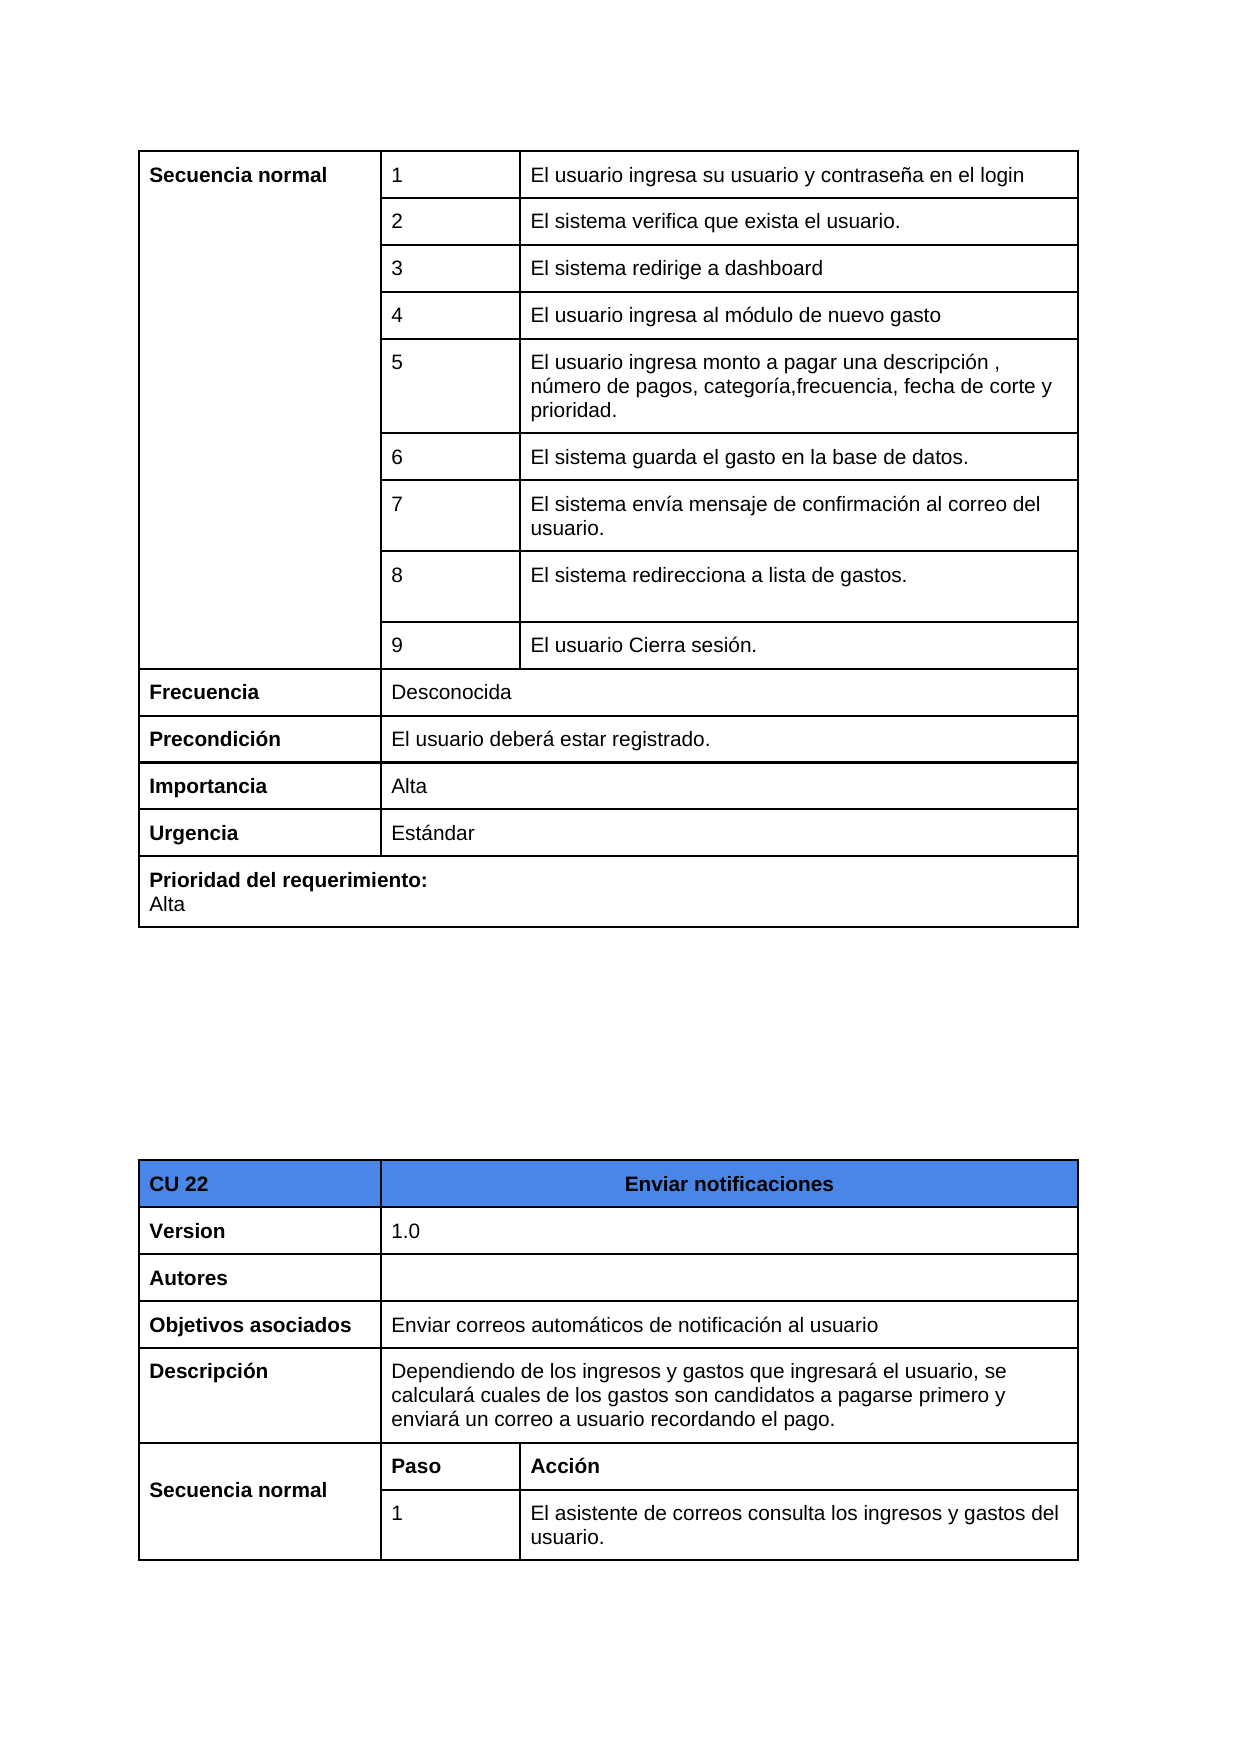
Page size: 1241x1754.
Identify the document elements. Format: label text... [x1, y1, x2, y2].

table_cell Importancia [140, 764, 380, 808]
table_cell Dependiendo de los ingresos y gastos que ingresará el usuario, se calculará cuales de los gastos son candidatos a pagarse primero y enviará un correo a usuario recordando el pago. [382, 1349, 1077, 1442]
table_cell El sistema redirecciona a lista de gastos. [521, 552, 1077, 621]
table_cell Descripción [140, 1349, 380, 1442]
table_cell Objetivos asociados [140, 1302, 380, 1347]
table_cell 7 [382, 481, 519, 550]
table_cell Urgencia [140, 810, 380, 855]
table_cell 8 [382, 552, 519, 621]
table_cell El sistema guarda el gasto en la base de datos. [521, 434, 1077, 479]
table_cell El usuario ingresa al módulo de nuevo gasto [521, 293, 1077, 337]
table_cell El usuario deberá estar registrado. [382, 717, 1077, 761]
table_cell El usuario ingresa su usuario y contraseña en el login [521, 152, 1077, 197]
table_cell Enviar correos automáticos de notificación al usuario [382, 1302, 1077, 1347]
table_cell 1 [382, 1491, 519, 1559]
table_cell 6 [382, 434, 519, 479]
table_cell Alta [382, 764, 1077, 808]
table_cell Acción [521, 1444, 1077, 1488]
table_header Enviar notificaciones [382, 1161, 1077, 1206]
table_header CU 22 [140, 1161, 380, 1206]
table_cell Precondición [140, 717, 380, 761]
table_cell 1 [382, 152, 519, 197]
table_cell 1.0 [382, 1208, 1077, 1253]
table_cell Secuencia normal [140, 152, 380, 668]
table_cell [382, 1255, 1077, 1300]
table_cell Paso [382, 1444, 519, 1488]
table_cell 2 [382, 199, 519, 244]
table_cell El sistema envía mensaje de confirmación al correo del usuario. [521, 481, 1077, 550]
table_cell El sistema verifica que exista el usuario. [521, 199, 1077, 244]
table_cell El usuario Cierra sesión. [521, 623, 1077, 668]
table_cell El asistente de correos consulta los ingresos y gastos del usuario. [521, 1491, 1077, 1559]
table_cell El usuario ingresa monto a pagar una descripción , número de pagos, categoría,frecuencia, fecha de corte y prioridad. [521, 340, 1077, 432]
table_cell Autores [140, 1255, 380, 1300]
table_cell Estándar [382, 810, 1077, 855]
table_cell 5 [382, 340, 519, 432]
table_cell 9 [382, 623, 519, 668]
table_cell Secuencia normal [140, 1444, 380, 1559]
table_cell Prioridad del requerimiento: Alta [140, 857, 1077, 926]
table_cell El sistema redirige a dashboard [521, 246, 1077, 291]
table_cell Frecuencia [140, 670, 380, 714]
table_cell 3 [382, 246, 519, 291]
table_cell Version [140, 1208, 380, 1253]
table_cell Desconocida [382, 670, 1077, 714]
table_cell 4 [382, 293, 519, 337]
